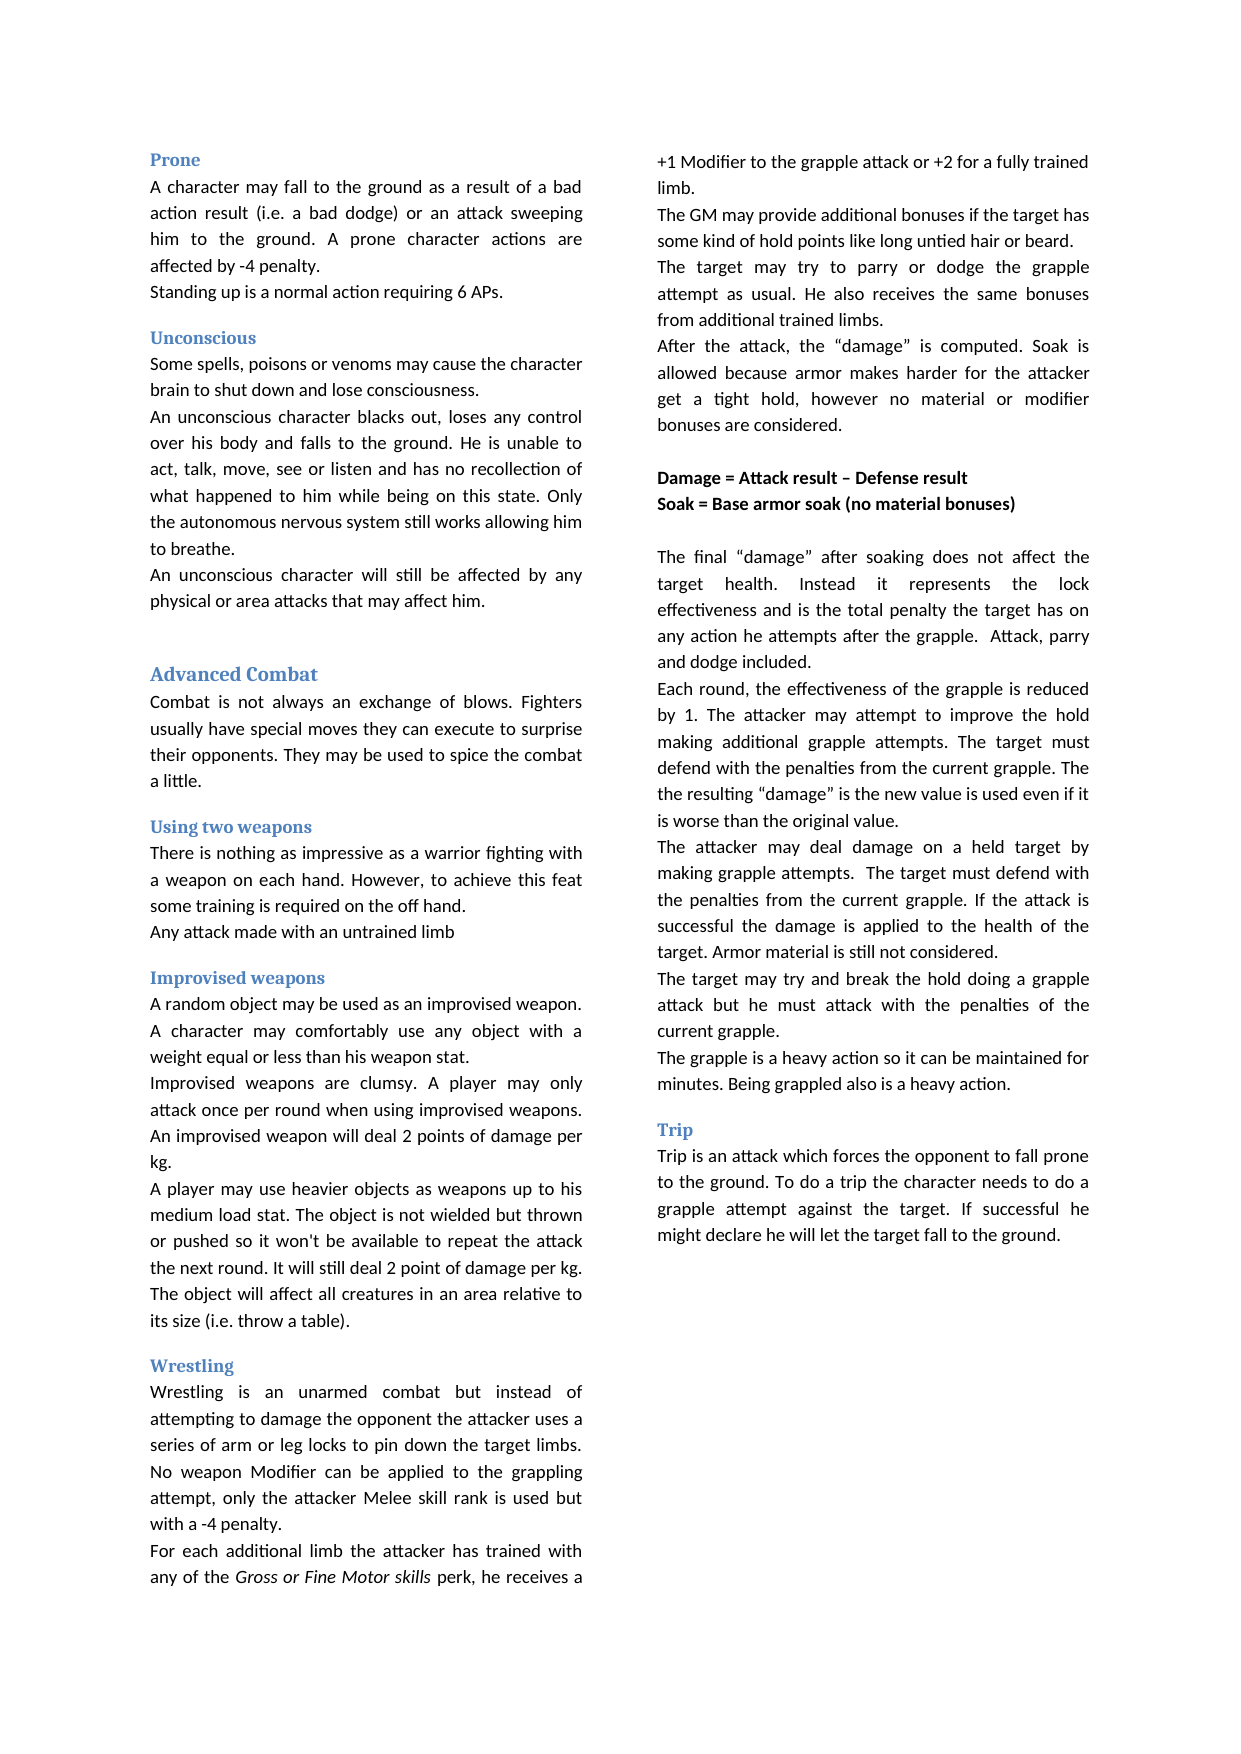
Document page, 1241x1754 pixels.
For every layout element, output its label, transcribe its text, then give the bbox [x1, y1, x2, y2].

text For each additional limb the attacker has trained with any of the Gross or Fine Motor skills perk, he receives a +1 Modifier to the grapple attack or +2 for a fully trained limb. [657, 150, 1090, 199]
text After the attack, the “damage” is computed. Soak is allowed because armor makes harder for the attacker get a tight hold, however no material or modifier bonuses are considered. [657, 334, 1090, 436]
text The target may try and break the hold doing a grapple attack but he must attack with the penalties of the current grapple. [657, 967, 1090, 1043]
text An unconscious character blacks out, loses any control over his body and falls to the ground. He is unable to act, talk, move, see or listen and has no recollection of what happened to him while being on this state. Only the autonomous nervous system still works allowing him to breathe. [150, 405, 583, 559]
text Some spells, poisons or venoms may cause the character brain to shut down and lose consciousness. [150, 352, 583, 401]
text Wrestling is an unarmed combat but instead of attempting to damage the opponent the attacker uses a series of arm or leg locks to pin down the target limbs. No weapon Modifier can be applied to the grappling attempt, only the attacker Melee skill rank is used but with a -4 penalty. [150, 1381, 583, 1535]
text Soak = Base armor soak (no material bonuses) [657, 493, 1090, 516]
text The target may try to parry or dodge the grapple attempt as usual. He also receives the same bonuses from additional trained limbs. [657, 255, 1090, 331]
text The final “damage” after soaking does not affect the target health. Instead it represents the lock effectiveness and is the total penalty the target has on any action he attempts after the grapple. Attack, parry and dodge included. [657, 545, 1090, 674]
text There is nothing as impressive as a warrior fighting with a weapon on each hand. However, to achieve this feat some training is required on the off hand. [150, 841, 583, 917]
text Each round, the effectiveness of the grapple is reduced by 1. The attacker may attempt to improve the hold making additional grapple attempts. The target must defend with the penalties from the current grapple. The the resulting “damage” is the new value is used even if it is worse than the original value. [657, 677, 1090, 832]
text Damage = Attack result – Defense result [657, 466, 1090, 489]
subtitle Using two weapons [150, 817, 583, 838]
text The attacker may deal damage on a held target by making grapple attempts. The target must defend with the penalties from the current grapple. If the attack is successful the damage is applied to the health of the target. Armor material is still not considered. [657, 835, 1090, 963]
subtitle Prone [150, 150, 583, 172]
subtitle Trip [657, 1119, 1090, 1141]
text Combat is not always an exchange of blows. Fighters usually have special moves they can execute to surprise their opponents. They may be used to spice the combat a little. [150, 690, 583, 792]
text Any attack made with an untrained limb [150, 921, 583, 943]
text An unconscious character will still be affected by any physical or area attacks that may affect him. [150, 563, 583, 612]
text Trip is an attack which forces the opponent to fall prone to the ground. To do a trip the character needs to do a grapple attempt against the target. If successful he might declare he will let the target fall to the ground. [657, 1144, 1090, 1246]
text The grapple is a heavy action so it can be maintained for minutes. Being grappled also is a heavy action. [657, 1046, 1090, 1095]
text A random object may be used as an improvised weapon. A character may comfortably use any object with a weight equal or less than his weapon stat. [150, 992, 583, 1068]
text Standing up is a normal action requiring 6 APs. [150, 280, 583, 303]
subtitle Wrestling [150, 1356, 583, 1377]
text A player may use heavier objects as weapons up to his medium load stat. The object is not wielded but thrown or pushed so it won't be available to repeat the attack the next round. It will still deal 2 point of damage per kg. The object will affect all creatures in an area relative to its size (i.e. throw a table). [150, 1177, 583, 1332]
text The GM may provide additional bonuses if the target has some kind of hold points like long untied hair or beard. [657, 203, 1090, 252]
subtitle Advanced Combat [150, 663, 583, 687]
text Improvised weapons are clumsy. A player may only attack once per round when using improvised weapons. An improvised weapon will deal 2 points of damage per kg. [150, 1072, 583, 1173]
text A character may fall to the ground as a result of a bad action result (i.e. a bad dodge) or an attack sweeping him to the ground. A prone character actions are affected by -4 penalty. [150, 175, 583, 277]
text For each additional limb the attacker has trained with any of the Gross or Fine Motor skills perk, he receives a +1 Modifier to the grapple attack or +2 for a fully trained limb. [150, 1539, 583, 1588]
subtitle Unconscious [150, 327, 583, 349]
subtitle Improvised weapons [150, 968, 583, 989]
